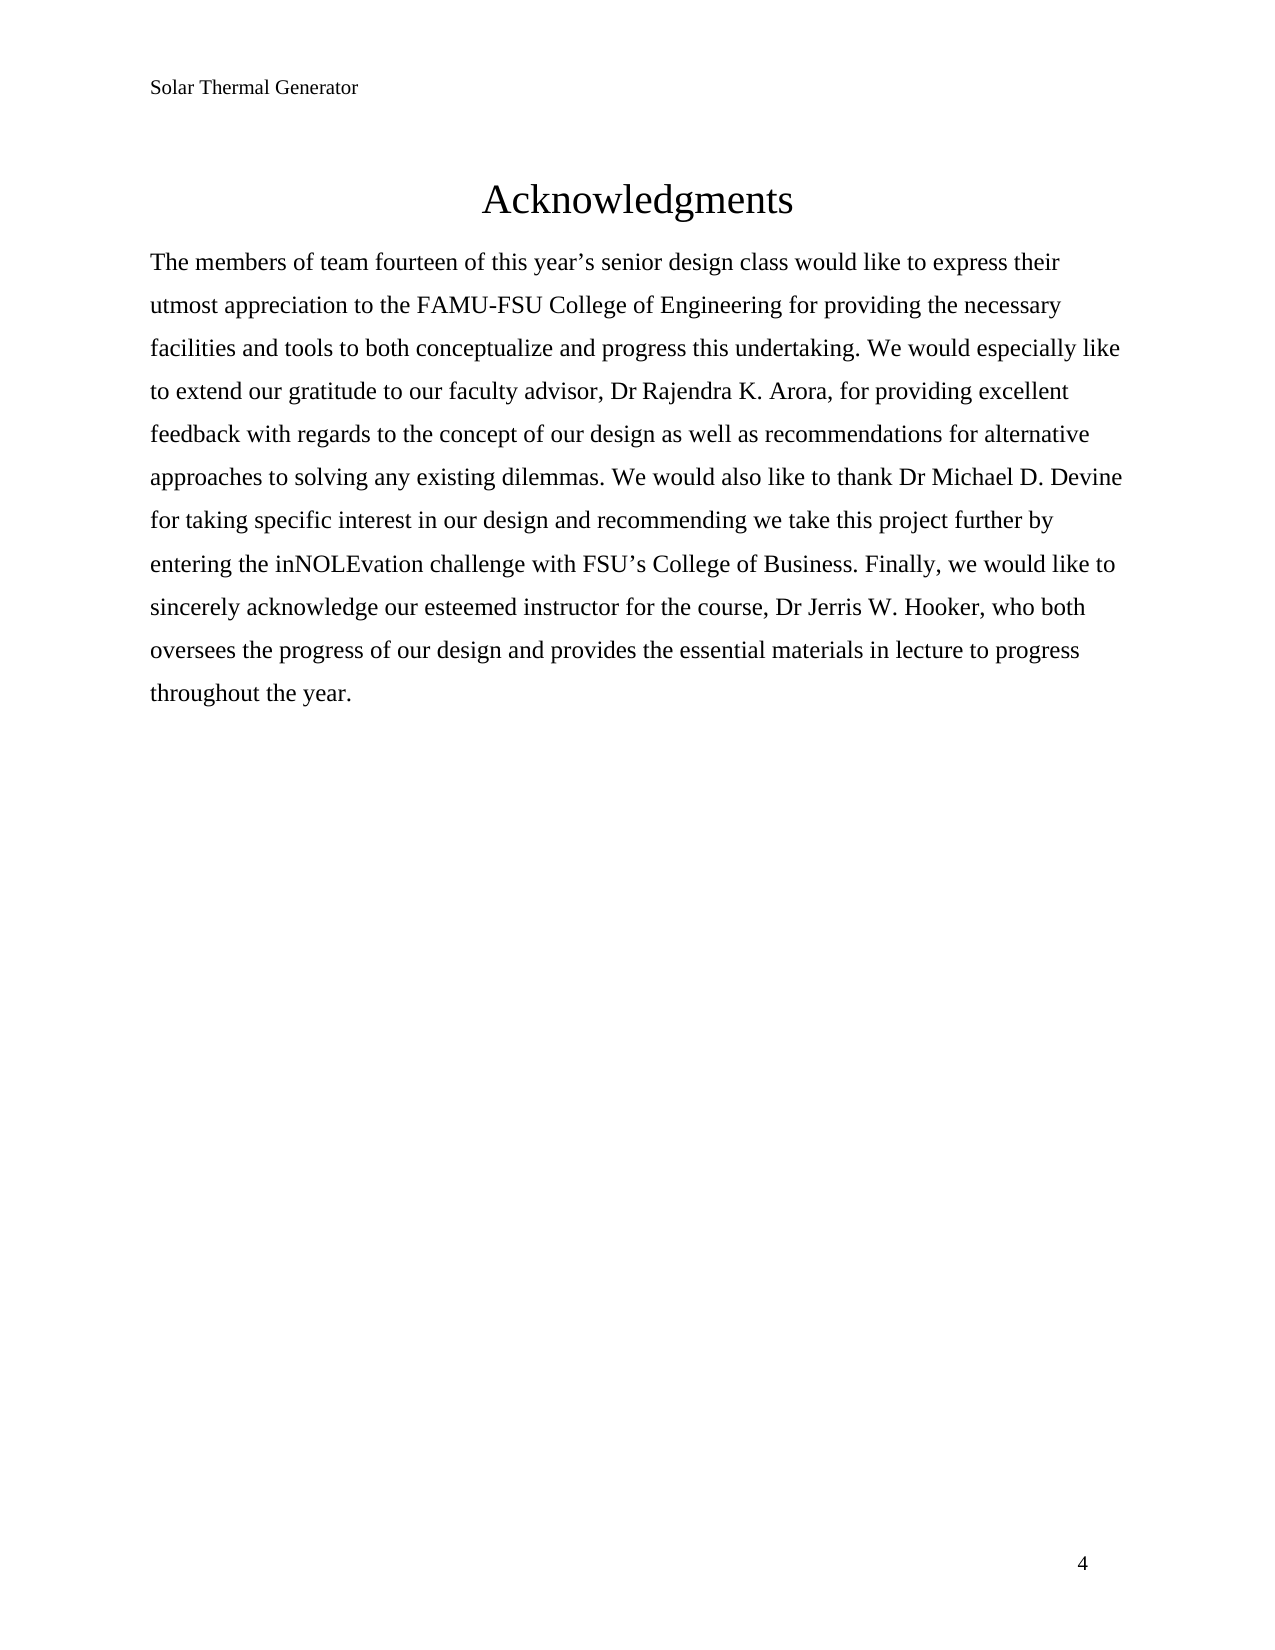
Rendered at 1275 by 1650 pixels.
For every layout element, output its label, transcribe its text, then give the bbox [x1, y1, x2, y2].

subtitle Acknowledgments [150, 175, 1125, 223]
text The members of team fourteen of this year’s senior design class would like to express their utmost appreciation to the FAMU-FSU College of Engineering for providing the necessary facilities and tools to both conceptualize and progress this undertaking. We would especially like to extend our gratitude to our faculty advisor, Dr Rajendra K. Arora, for providing excellent feedback with regards to the concept of our design as well as recommendations for alternative approaches to solving any existing dilemmas. We would also like to thank Dr Michael D. Devine for taking specific interest in our design and recommending we take this project further by entering the inNOLEvation challenge with FSU’s College of Business. Finally, we would like to sincerely acknowledge our esteemed instructor for the course, Dr Jerris W. Hooker, who both oversees the progress of our design and provides the essential materials in lecture to progress throughout the year. [150, 247, 1125, 707]
